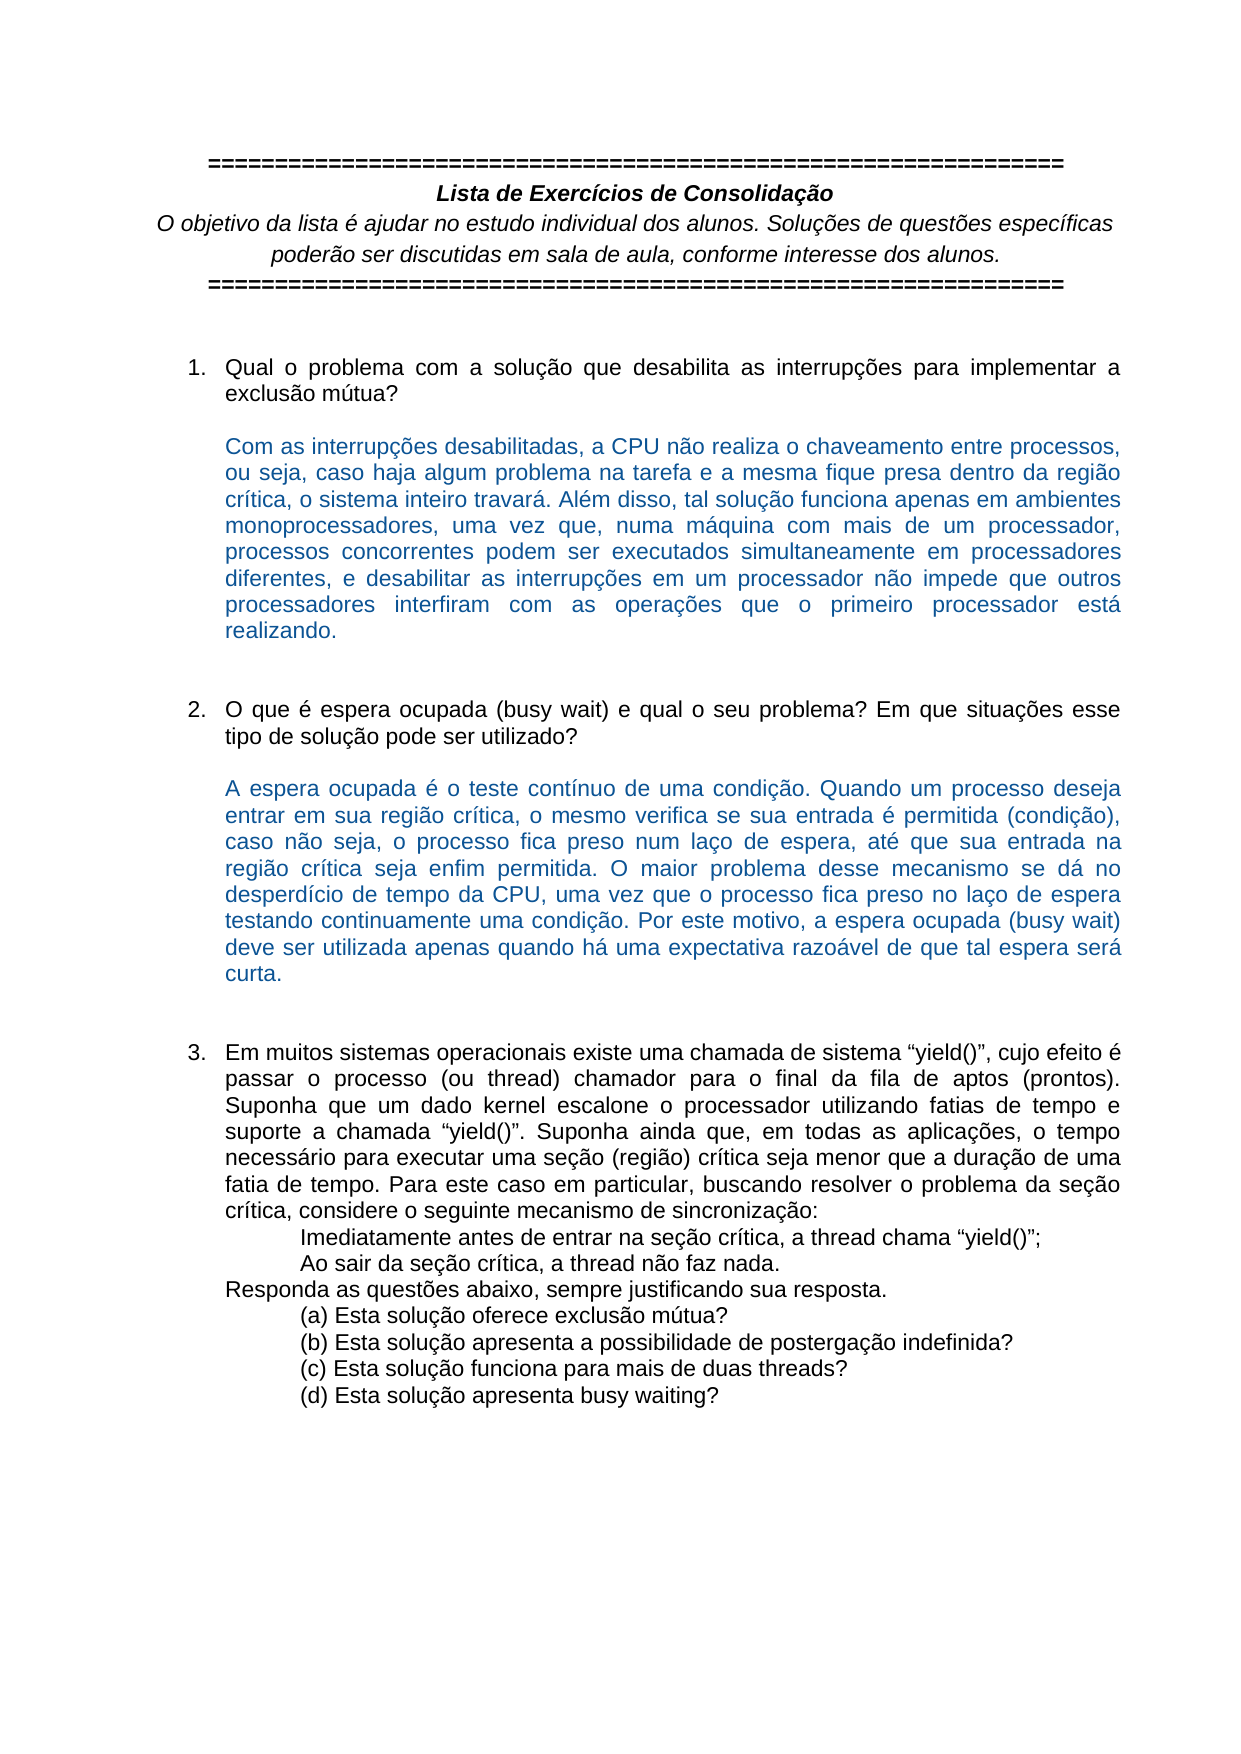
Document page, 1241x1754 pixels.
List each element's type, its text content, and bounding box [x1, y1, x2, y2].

text Ao sair da seção crítica, a thread não faz nada. [225, 1250, 1122, 1276]
text (a) Esta solução oferece exclusão mútua? [225, 1302, 1122, 1329]
text Imediatamente antes de entrar na seção crítica, a thread chama “yield()”; [225, 1223, 1122, 1250]
text ================================================================ [150, 271, 1122, 297]
list O que é espera ocupada (busy wait) e qual o seu problema? Em que situações esse tipo de solução pode ser utilizado? [187, 696, 1122, 749]
text (c) Esta solução funciona para mais de duas threads? [225, 1355, 1122, 1382]
text (b) Esta solução apresenta a possibilidade de postergação indefinida? [225, 1329, 1122, 1355]
text (d) Esta solução apresenta busy waiting? [225, 1382, 1122, 1408]
text ================================================================ [150, 150, 1122, 176]
list Em muitos sistemas operacionais existe uma chamada de sistema “yield()”, cujo efeito é passar o processo (ou thread) chamador para o final da fila de aptos (prontos). Suponha que um dado kernel escalone o processador utilizando fatias de tempo e suporte a chamada “yield()”. Suponha ainda que, em todas as aplicações, o tempo necessário para executar uma seção (região) crítica seja menor que a duração de uma fatia de tempo. Para este caso em particular, buscando resolver o problema da seção crítica, considere o seguinte mecanismo de sincronização: [187, 1039, 1122, 1223]
text Com as interrupções desabilitadas, a CPU não realiza o chaveamento entre processos, ou seja, caso haja algum problema na tarefa e a mesma fique presa dentro da região crítica, o sistema inteiro travará. Além disso, tal solução funciona apenas em ambientes monoprocessadores, uma vez que, numa máquina com mais de um processador, processos concorrentes podem ser executados simultaneamente em processadores diferentes, e desabilitar as interrupções em um processador não impede que outros processadores interfiram com as operações que o primeiro processador está realizando. [225, 433, 1122, 644]
text O objetivo da lista é ajudar no estudo individual dos alunos. Soluções de questões específicas poderão ser discutidas em sala de aula, conforme interesse dos alunos. [150, 210, 1122, 267]
text Lista de Exercícios de Consolidação [150, 180, 1122, 207]
text Responda as questões abaixo, sempre justificando sua resposta. [225, 1276, 1122, 1302]
text A espera ocupada é o teste contínuo de uma condição. Quando um processo deseja entrar em sua região crítica, o mesmo verifica se sua entrada é permitida (condição), caso não seja, o processo fica preso num laço de espera, até que sua entrada na região crítica seja enfim permitida. O maior problema desse mecanismo se dá no desperdício de tempo da CPU, uma vez que o processo fica preso no laço de espera testando continuamente uma condição. Por este motivo, a espera ocupada (busy wait) deve ser utilizada apenas quando há uma expectativa razoável de que tal espera será curta. [225, 775, 1122, 986]
list Qual o problema com a solução que desabilita as interrupções para implementar a exclusão mútua? [187, 354, 1122, 406]
